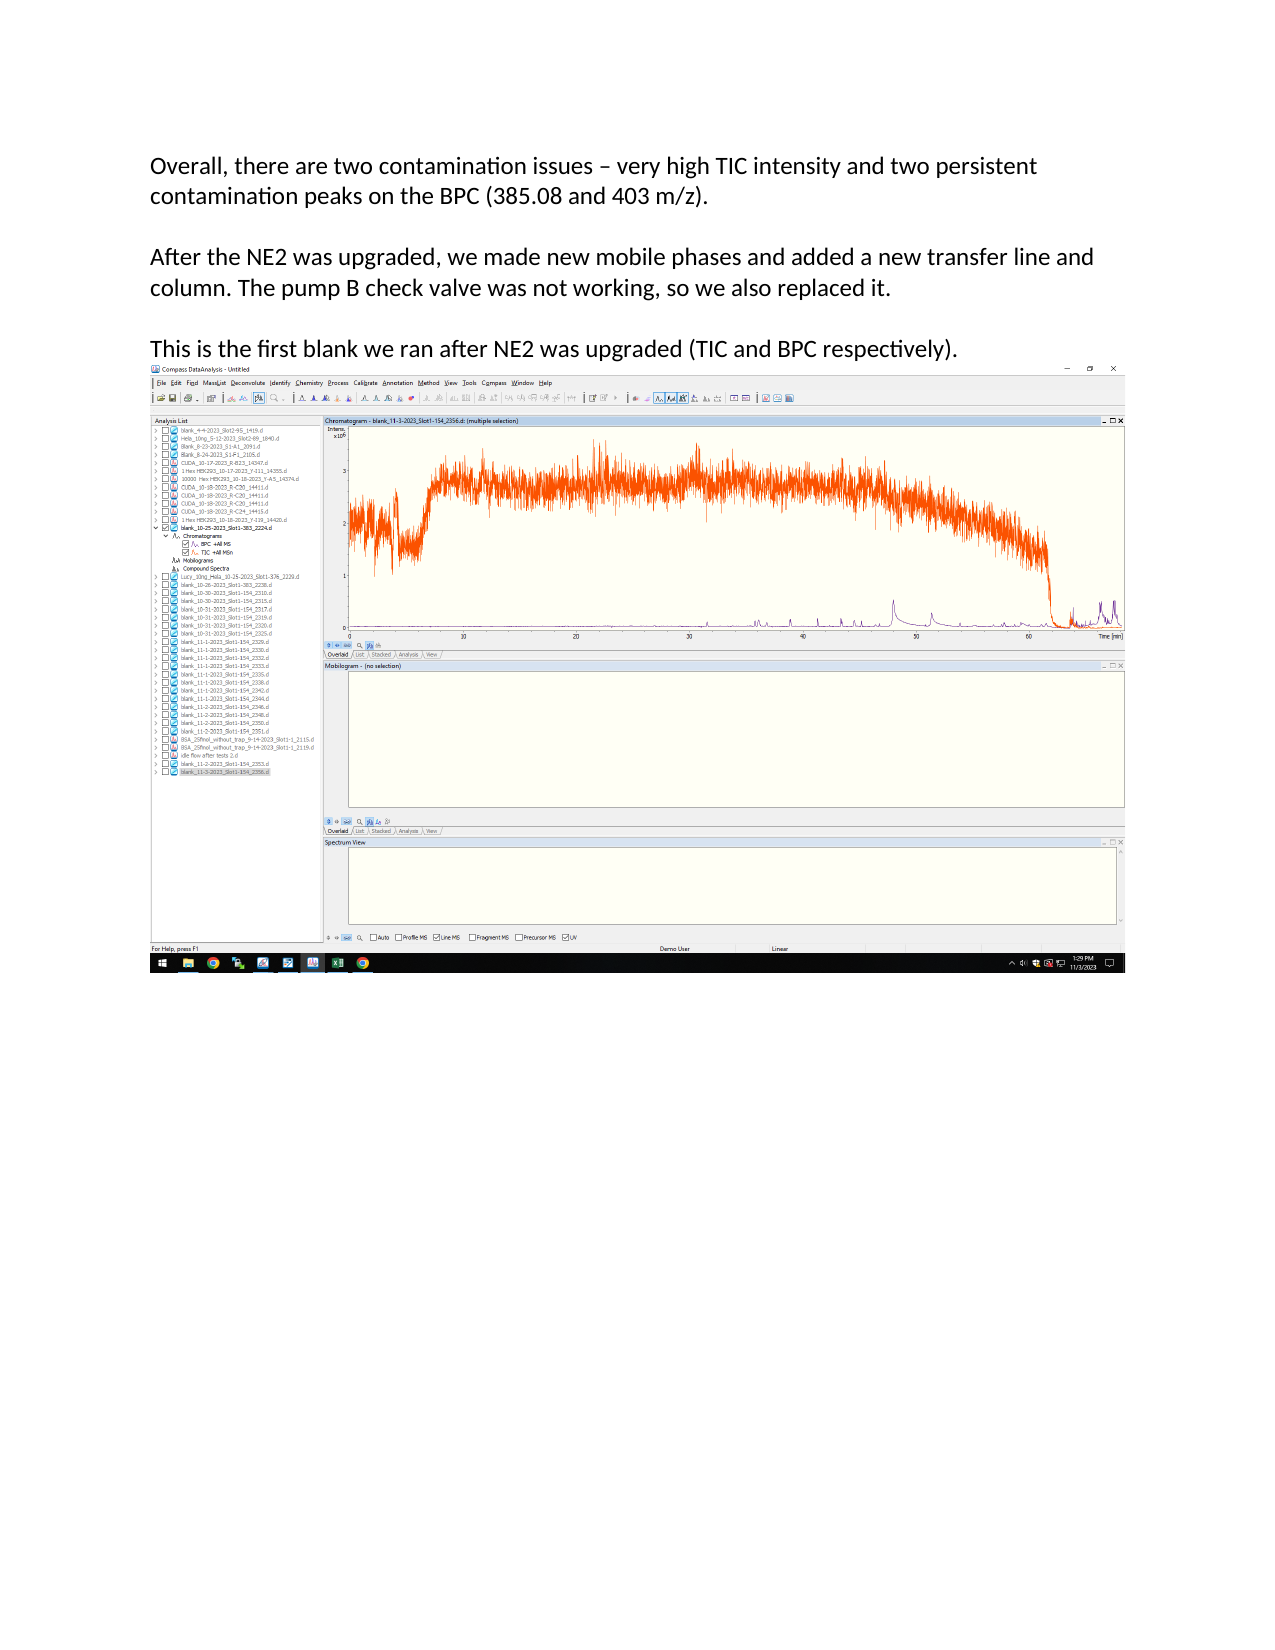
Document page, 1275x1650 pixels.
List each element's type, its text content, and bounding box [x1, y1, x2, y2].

text After the NE2 was upgraded, we made new mobile phases and added a new transfer line and column. The pump B check valve was not working, so we also replaced it. [150, 242, 1125, 303]
text This is the first blank we ran after NE2 was upgraded (TIC and BPC respectively). [150, 333, 1125, 363]
text Overall, there are two contamination issues – very high TIC intensity and two persistent contamination peaks on the BPC (385.08 and 403 m/z). [150, 150, 1125, 211]
picture [150, 363, 1125, 973]
